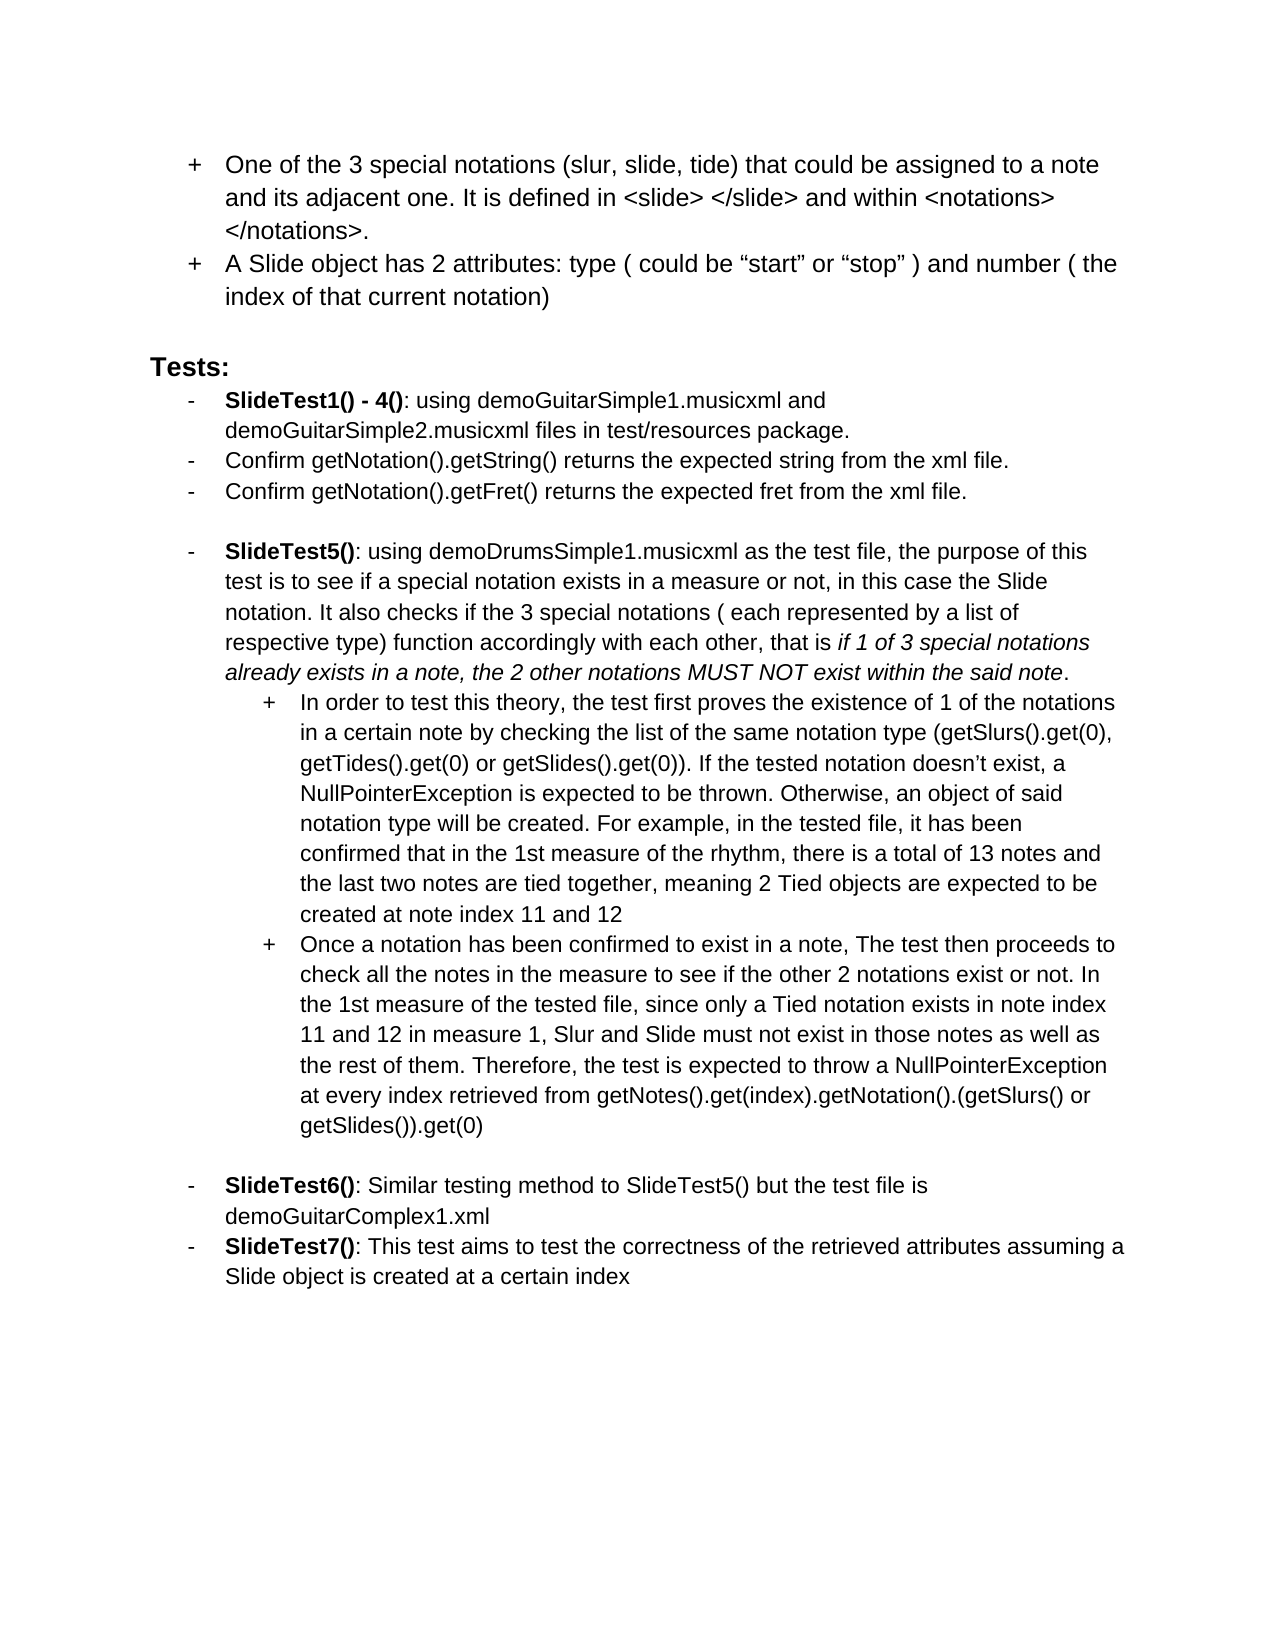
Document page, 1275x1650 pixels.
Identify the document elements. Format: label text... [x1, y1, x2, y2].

list Confirm getNotation().getFret() returns the expected fret from the xml file. [187, 478, 1125, 504]
list SlideTest6(): Similar testing method to SlideTest5() but the test file is demoGuitarComplex1.xml [187, 1172, 1125, 1229]
list A Slide object has 2 attributes: type ( could be “start” or “stop” ) and number ( the index of that current notation) [187, 249, 1125, 311]
list SlideTest7(): This test aims to test the correctness of the retrieved attributes assuming a Slide object is created at a certain index [187, 1233, 1125, 1289]
text Tests: [150, 351, 1125, 382]
list Once a notation has been confirmed to exist in a note, The test then proceeds to check all the notes in the measure to see if the other 2 notations exist or not. In the 1st measure of the tested file, since only a Tied notation exists in note index 11 and 12 in measure 1, Slur and Slide must not exist in those notes as well as the rest of them. Therefore, the test is expected to throw a NullPointerException at every index retrieved from getNotes().get(index).getNotation().(getSlurs() or getSlides()).get(0) [262, 931, 1125, 1138]
list One of the 3 special notations (slur, slide, tide) that could be assigned to a note and its adjacent one. It is defined in <slide> </slide> and within <notations> </notations>. [187, 150, 1125, 245]
list Confirm getNotation().getString() returns the expected string from the xml file. [187, 447, 1125, 474]
list SlideTest1() - 4(): using demoGuitarSimple1.musicxml and demoGuitarSimple2.musicxml files in test/resources package. [187, 387, 1125, 443]
list In order to test this theory, the test first proves the existence of 1 of the notations in a certain note by checking the list of the same notation type (getSlurs().get(0), getTides().get(0) or getSlides().get(0)). If the tested notation doesn’t exist, a NullPointerException is expected to be thrown. Otherwise, an object of said notation type will be created. For example, in the tested file, it has been confirmed that in the 1st measure of the rhythm, there is a total of 13 notes and the last two notes are tied together, meaning 2 Tied objects are expected to be created at note index 11 and 12 [262, 689, 1125, 927]
list SlideTest5(): using demoDrumsSimple1.musicxml as the test file, the purpose of this test is to see if a special notation exists in a measure or not, in this case the Slide notation. It also checks if the 3 special notations ( each represented by a list of respective type) function accordingly with each other, that is if 1 of 3 special notations already exists in a note, the 2 other notations MUST NOT exist within the said note. [187, 538, 1125, 685]
